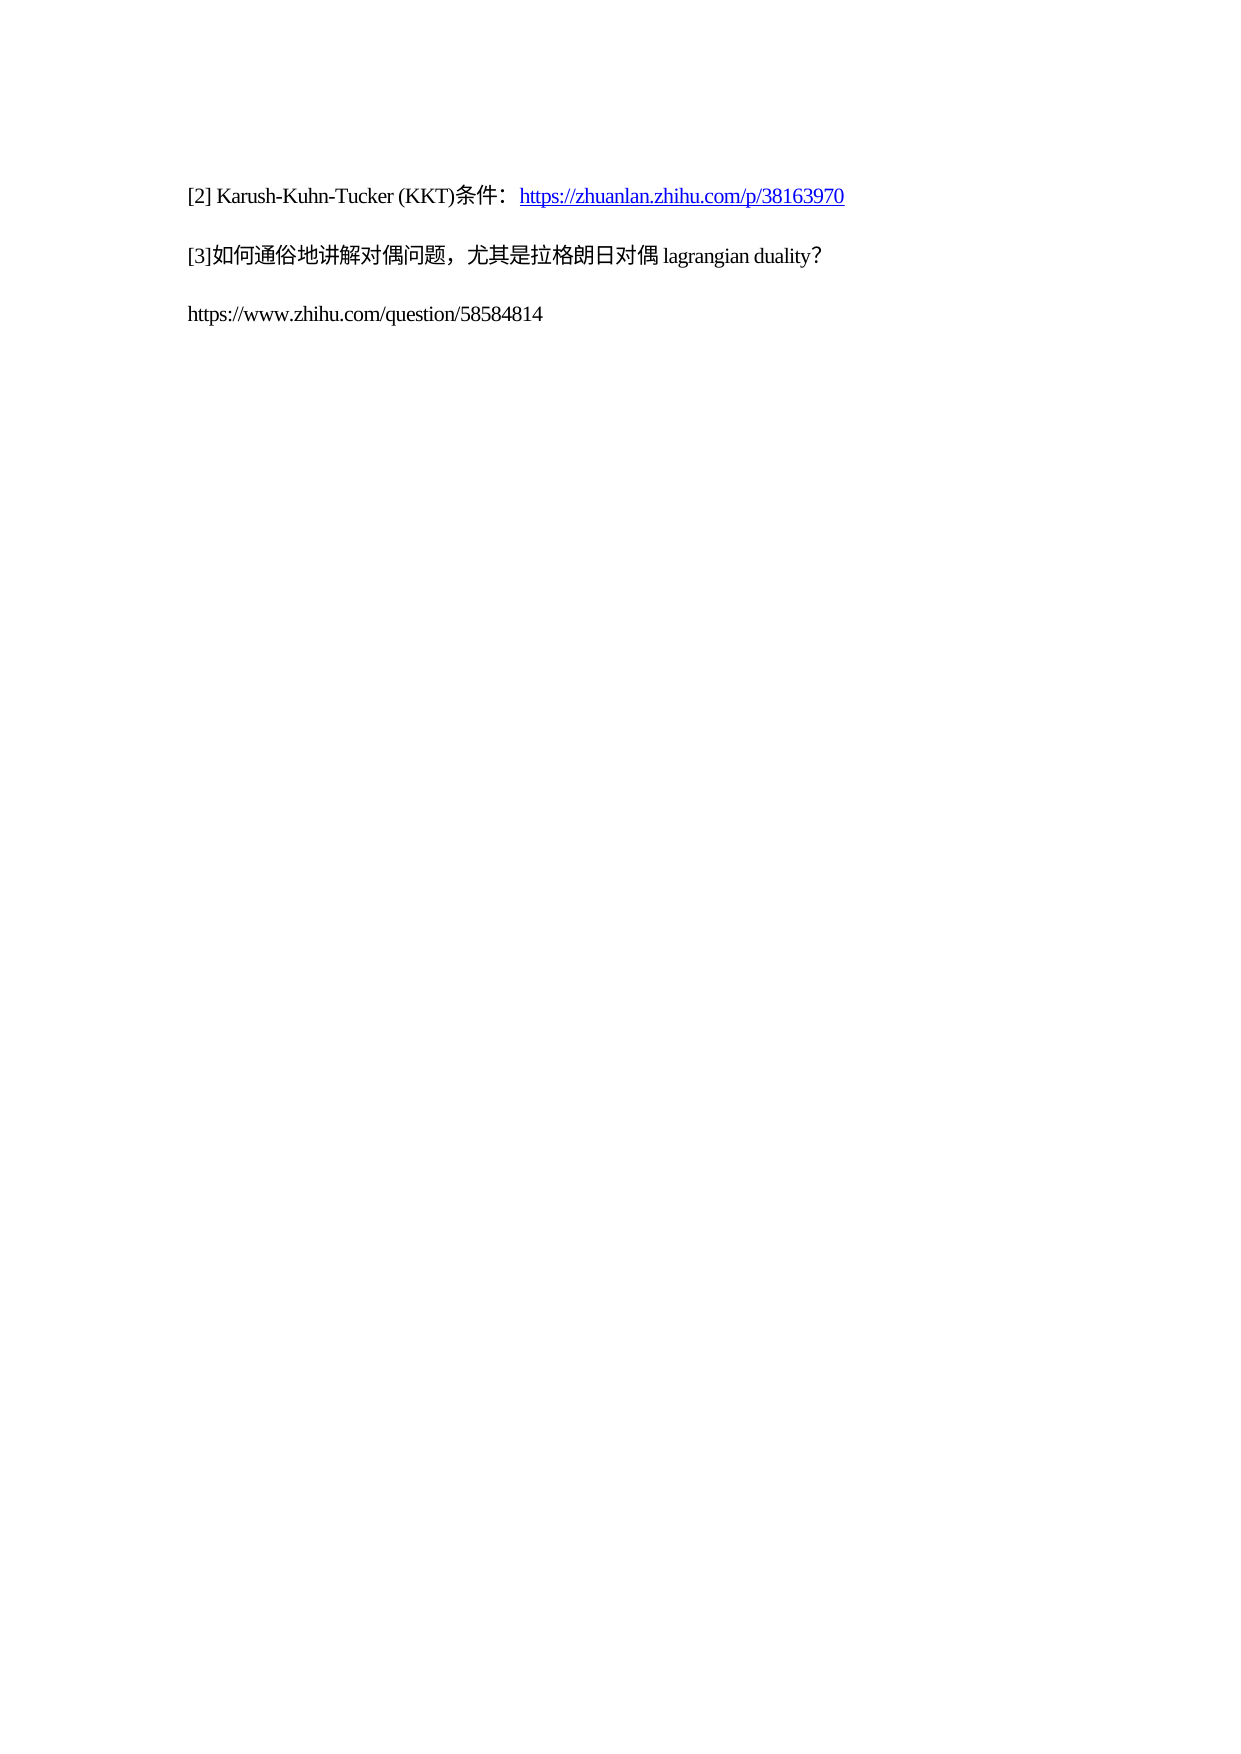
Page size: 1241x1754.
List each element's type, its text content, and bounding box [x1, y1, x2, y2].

text [2] Karush-Kuhn-Tucker (KKT)条件：https://zhuanlan.zhihu.com/p/38163970 [187, 172, 1053, 216]
text [3]如何通俗地讲解对偶问题，尤其是拉格朗日对偶 lagrangian duality？ [187, 232, 1053, 276]
text https://www.zhihu.com/question/58584814 [187, 292, 1053, 336]
